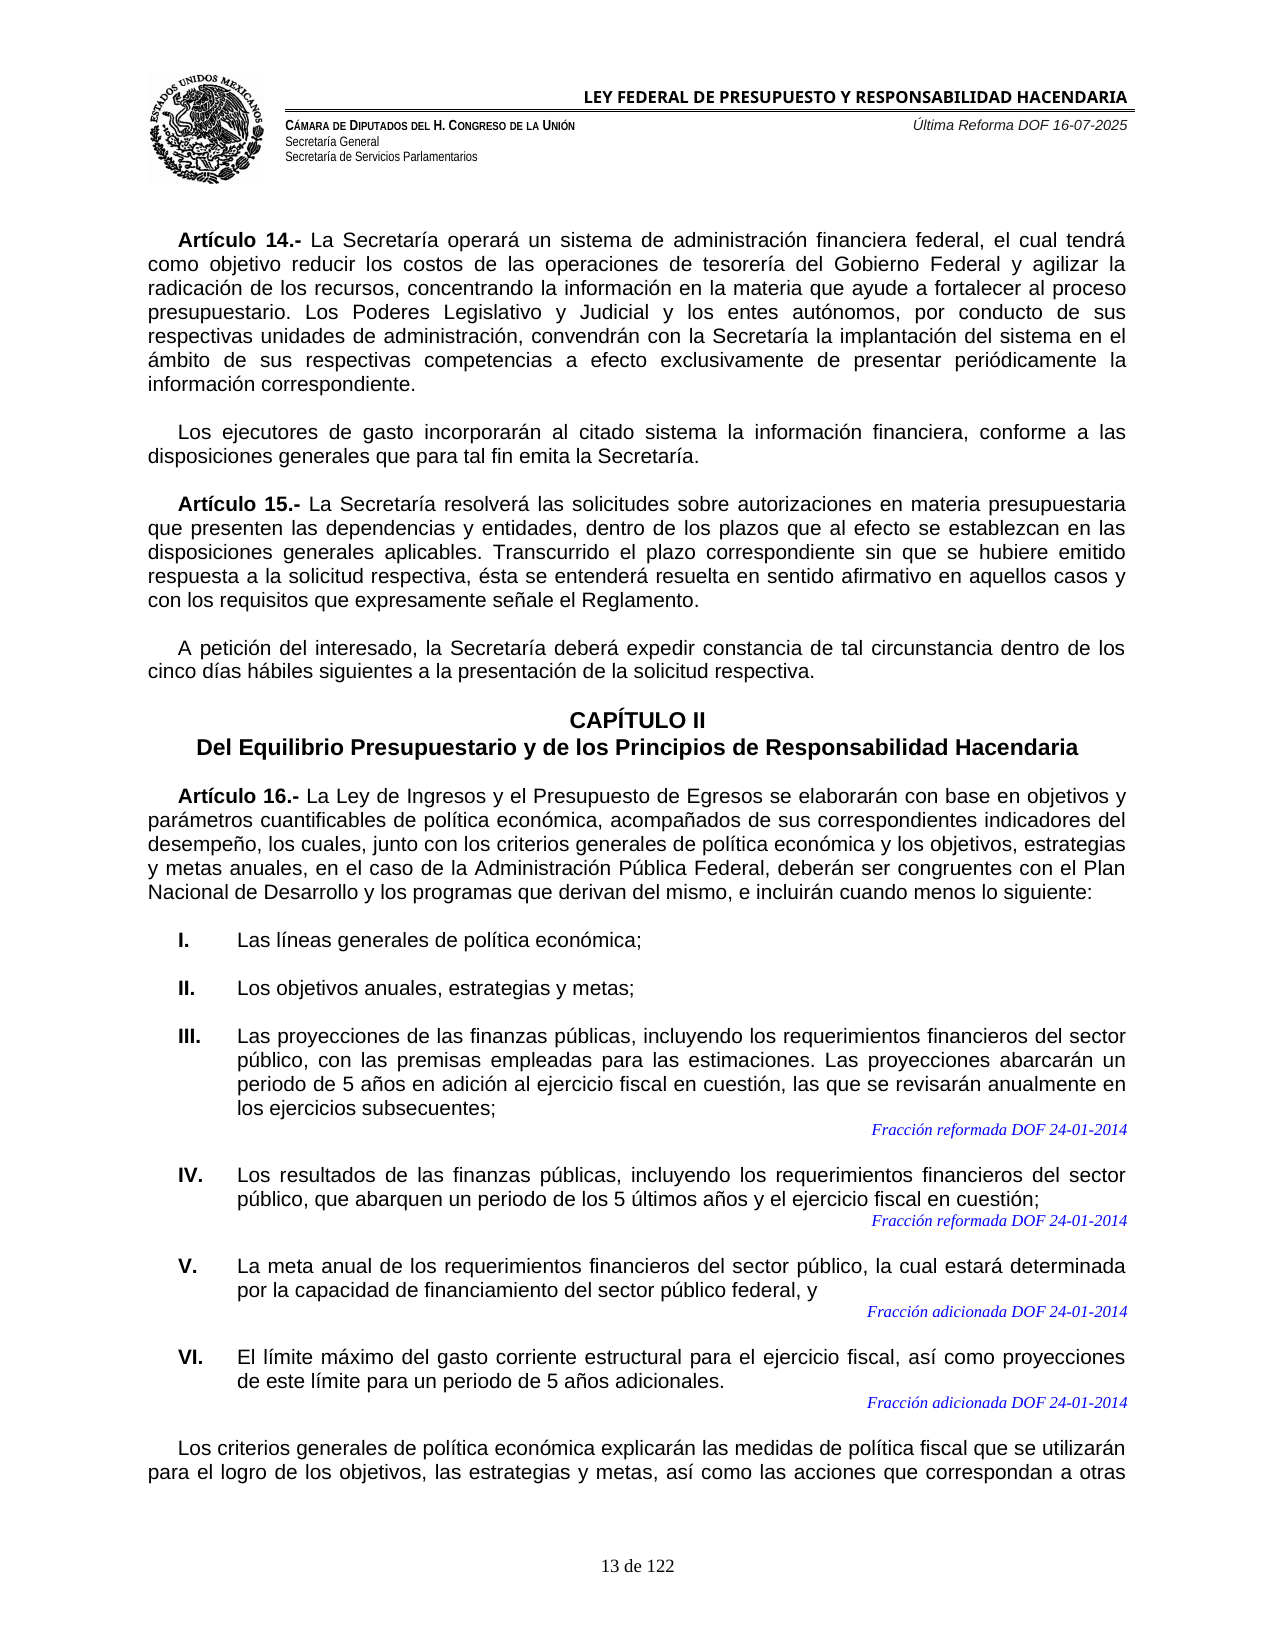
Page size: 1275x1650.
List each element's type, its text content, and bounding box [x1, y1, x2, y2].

text Fracción adicionada DOF 24-01-2014 [148, 1302, 1127, 1321]
text II. Los objetivos anuales, estrategias y metas; [178, 976, 1127, 999]
text V. La meta anual de los requerimientos financieros del sector público, la cual estará determinada por la capacidad de financiamiento del sector público federal, y [178, 1254, 1127, 1302]
text IV. Los resultados de las finanzas públicas, incluyendo los requerimientos financieros del sector público, que abarquen un periodo de los 5 últimos años y el ejercicio fiscal en cuestión; [178, 1162, 1127, 1210]
text Del Equilibrio Presupuestario y de los Principios de Responsabilidad Hacendaria [148, 733, 1127, 760]
text CAPÍTULO II [148, 707, 1127, 733]
text VI. El límite máximo del gasto corriente estructural para el ejercicio fiscal, así como proyecciones de este límite para un periodo de 5 años adicionales. [178, 1345, 1127, 1393]
text Artículo 14.- La Secretaría operará un sistema de administración financiera federal, el cual tendrá como objetivo reducir los costos de las operaciones de tesorería del Gobierno Federal y agilizar la radicación de los recursos, concentrando la información en la materia que ayude a fortalecer al proceso presupuestario. Los Poderes Legislativo y Judicial y los entes autónomos, por conducto de sus respectivas unidades de administración, convendrán con la Secretaría la implantación del sistema en el ámbito de sus respectivas competencias a efecto exclusivamente de presentar periódicamente la información correspondiente. [148, 228, 1127, 396]
text Fracción reformada DOF 24-01-2014 [148, 1119, 1127, 1138]
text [148, 1436, 1127, 1484]
text III. Las proyecciones de las finanzas públicas, incluyendo los requerimientos financieros del sector público, con las premisas empleadas para las estimaciones. Las proyecciones abarcarán un periodo de 5 años en adición al ejercicio fiscal en cuestión, las que se revisarán anualmente en los ejercicios subsecuentes; [178, 1023, 1127, 1119]
text Artículo 15.- La Secretaría resolverá las solicitudes sobre autorizaciones en materia presupuestaria que presenten las dependencias y entidades, dentro de los plazos que al efecto se establezcan en las disposiciones generales aplicables. Transcurrido el plazo correspondiente sin que se hubiere emitido respuesta a la solicitud respectiva, ésta se entenderá resuelta en sentido afirmativo en aquellos casos y con los requisitos que expresamente señale el Reglamento. [148, 492, 1127, 611]
text Los ejecutores de gasto incorporarán al citado sistema la información financiera, conforme a las disposiciones generales que para tal fin emita la Secretaría. [148, 420, 1127, 468]
text Artículo 16.- La Ley de Ingresos y el Presupuesto de Egresos se elaborarán con base en objetivos y parámetros cuantificables de política económica, acompañados de sus correspondientes indicadores del desempeño, los cuales, junto con los criterios generales de política económica y los objetivos, estrategias y metas anuales, en el caso de la Administración Pública Federal, deberán ser congruentes con el Plan Nacional de Desarrollo y los programas que derivan del mismo, e incluirán cuando menos lo siguiente: [148, 784, 1127, 904]
text I. Las líneas generales de política económica; [178, 928, 1127, 952]
text Fracción reformada DOF 24-01-2014 [148, 1210, 1127, 1229]
text A petición del interesado, la Secretaría deberá expedir constancia de tal circunstancia dentro de los cinco días hábiles siguientes a la presentación de la solicitud respectiva. [148, 635, 1127, 683]
text Fracción adicionada DOF 24-01-2014 [148, 1393, 1127, 1412]
